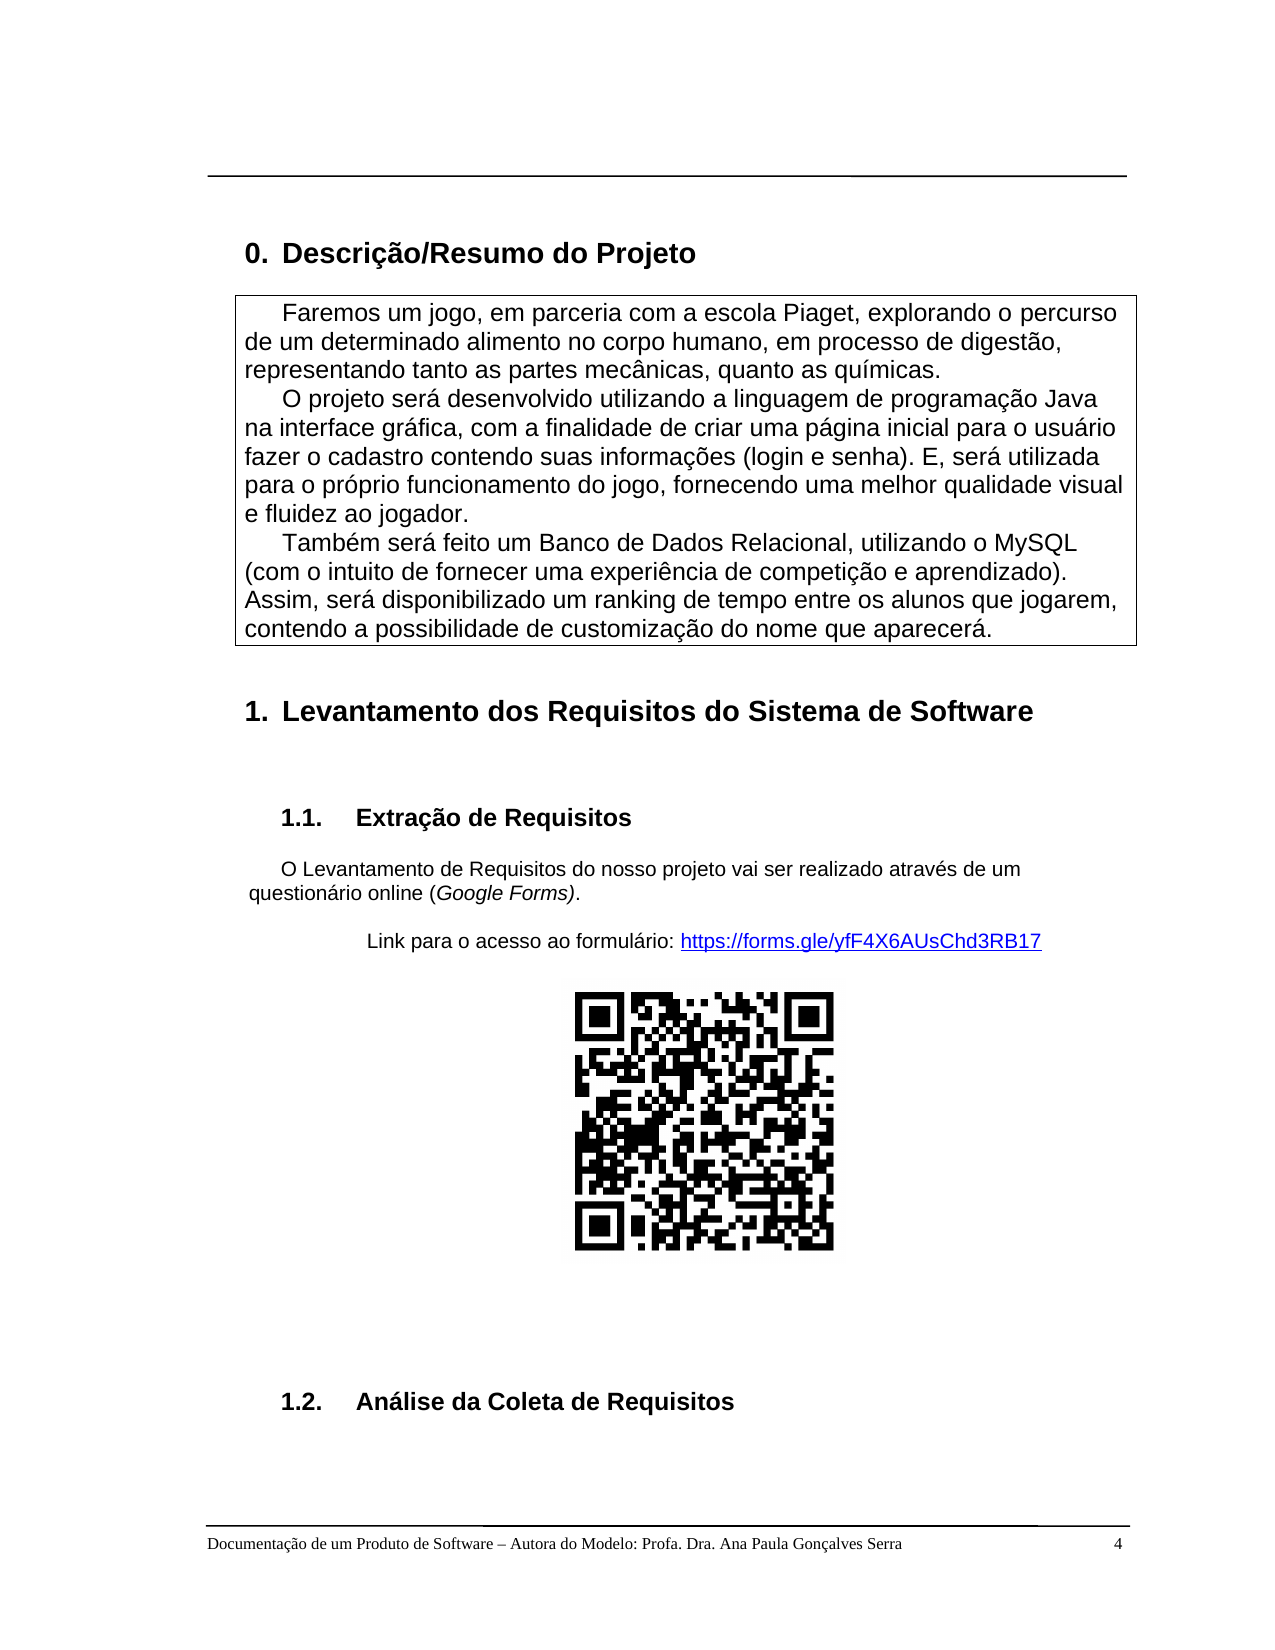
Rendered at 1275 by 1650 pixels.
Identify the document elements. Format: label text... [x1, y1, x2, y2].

text O projeto será desenvolvido utilizando a linguagem de programação Java na interface gráfica, com a finalidade de criar uma página inicial para o usuário fazer o cadastro contendo suas informações (login e senha). E, será utilizada para o próprio funcionamento do jogo, fornecendo uma melhor qualidade visual e fluidez ao jogador. [236, 381, 1136, 525]
list Descrição/Resumo do Projeto [244, 236, 1127, 270]
list Análise da Coleta de Requisitos [281, 1387, 1127, 1416]
list Extração de Requisitos [281, 803, 1127, 831]
text Também será feito um Banco de Dados Relacional, utilizando o MySQL (com o intuito de fornecer uma experiência de competição e aprendizado). Assim, será disponibilizado um ranking de tempo entre os alunos que jogarem, contendo a possibilidade de customização do nome que aparecerá. [236, 525, 1136, 645]
list Levantamento dos Requisitos do Sistema de Software [244, 694, 1127, 728]
list Link para o acesso ao formulário: https://forms.gle/yfF4X6AUsChd3RB17 [248, 929, 1127, 953]
list O Levantamento de Requisitos do nosso projeto vai ser realizado através de um questionário online (Google Forms). [248, 856, 1127, 904]
text Faremos um jogo, em parceria com a escola Piaget, explorando o percurso de um determinado alimento no corpo humano, em processo de digestão, representando tanto as partes mecânicas, quanto as químicas. [236, 296, 1136, 381]
